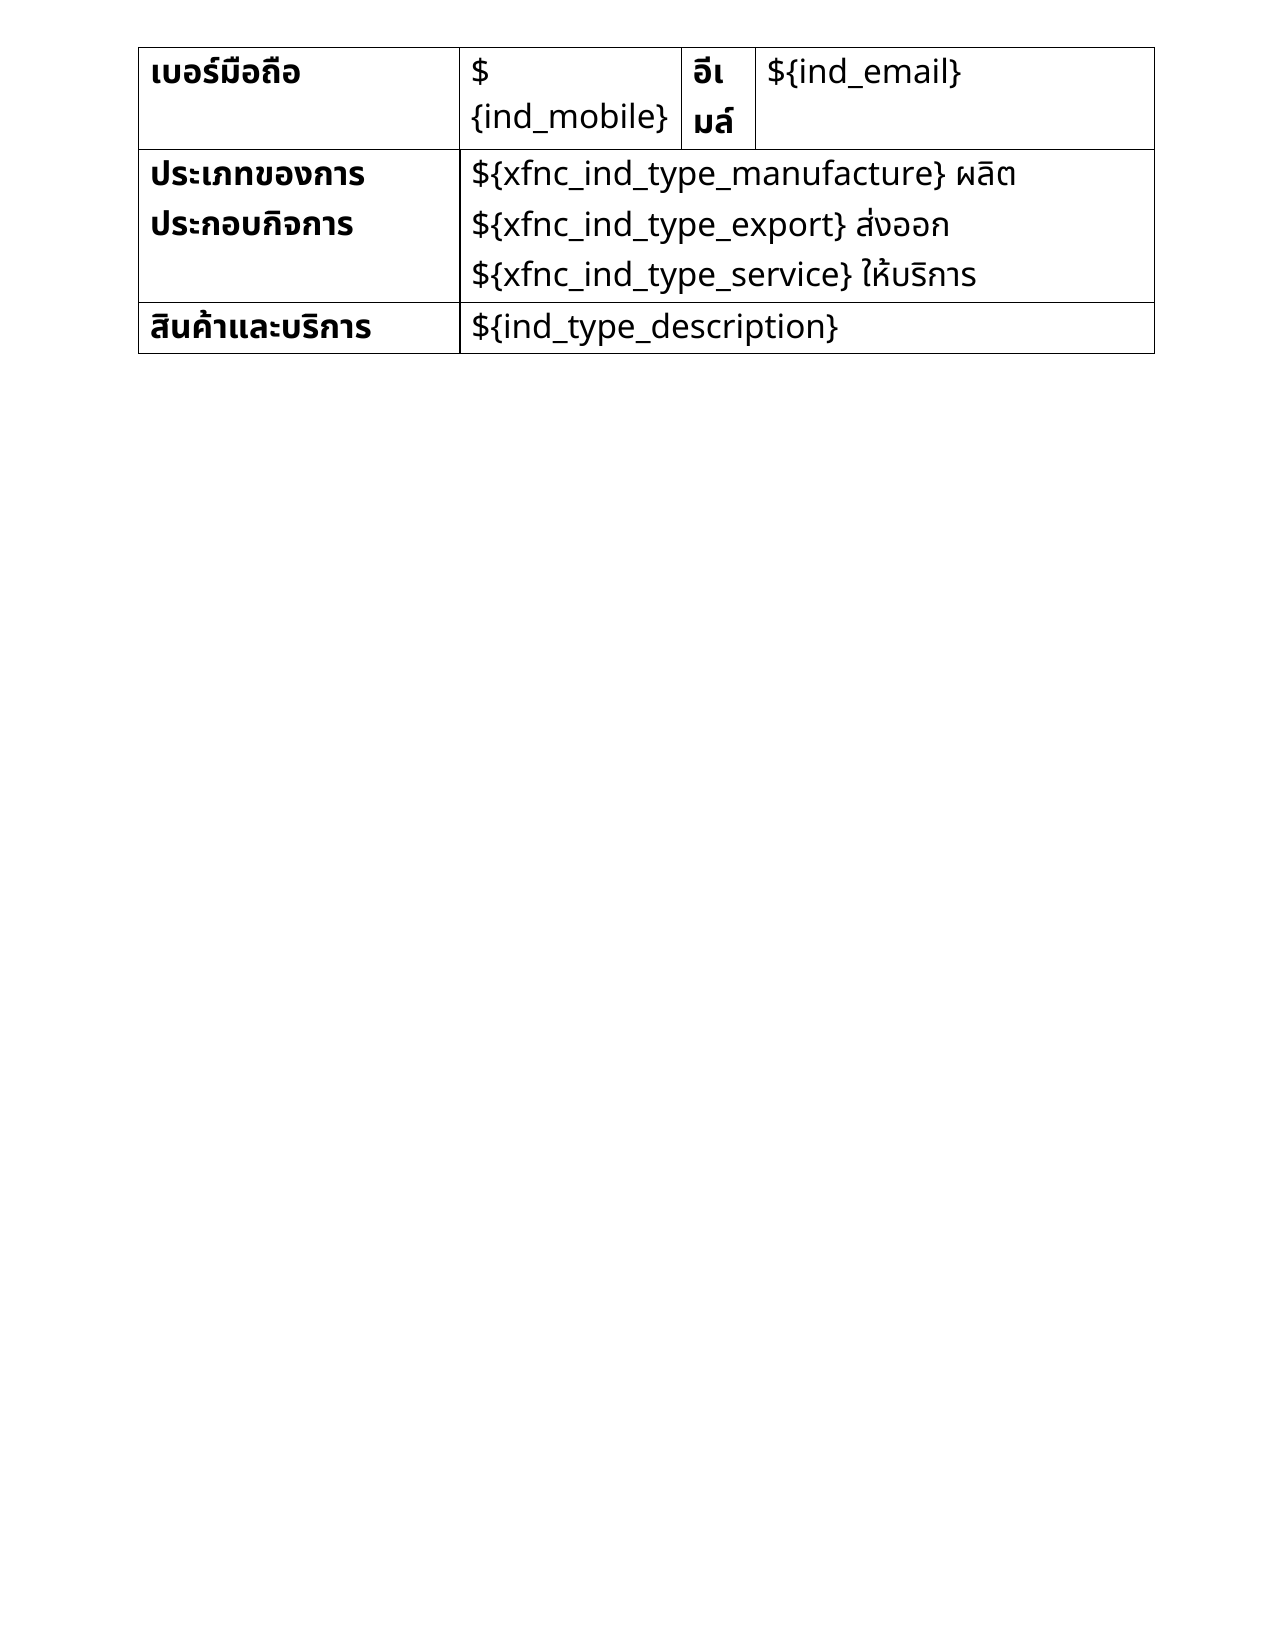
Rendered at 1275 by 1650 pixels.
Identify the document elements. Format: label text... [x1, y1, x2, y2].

table_cell เบอร์มือถือ [139, 48, 459, 149]
table_cell ${ind_mobile} [460, 48, 681, 149]
table_cell ${xfnc_ind_type_manufacture} ผลิต ${xfnc_ind_type_export} ส่งออก ${xfnc_ind_type_service} ให้บริการ [461, 150, 1154, 302]
table_cell อีเมล์ [682, 48, 755, 149]
table_cell สินค้าและบริการ [139, 303, 459, 353]
table_cell ประเภทของการประกอบกิจการ [139, 150, 459, 302]
table_cell ${ind_type_description} [461, 303, 1154, 353]
table_cell ${ind_email} [756, 48, 1154, 149]
